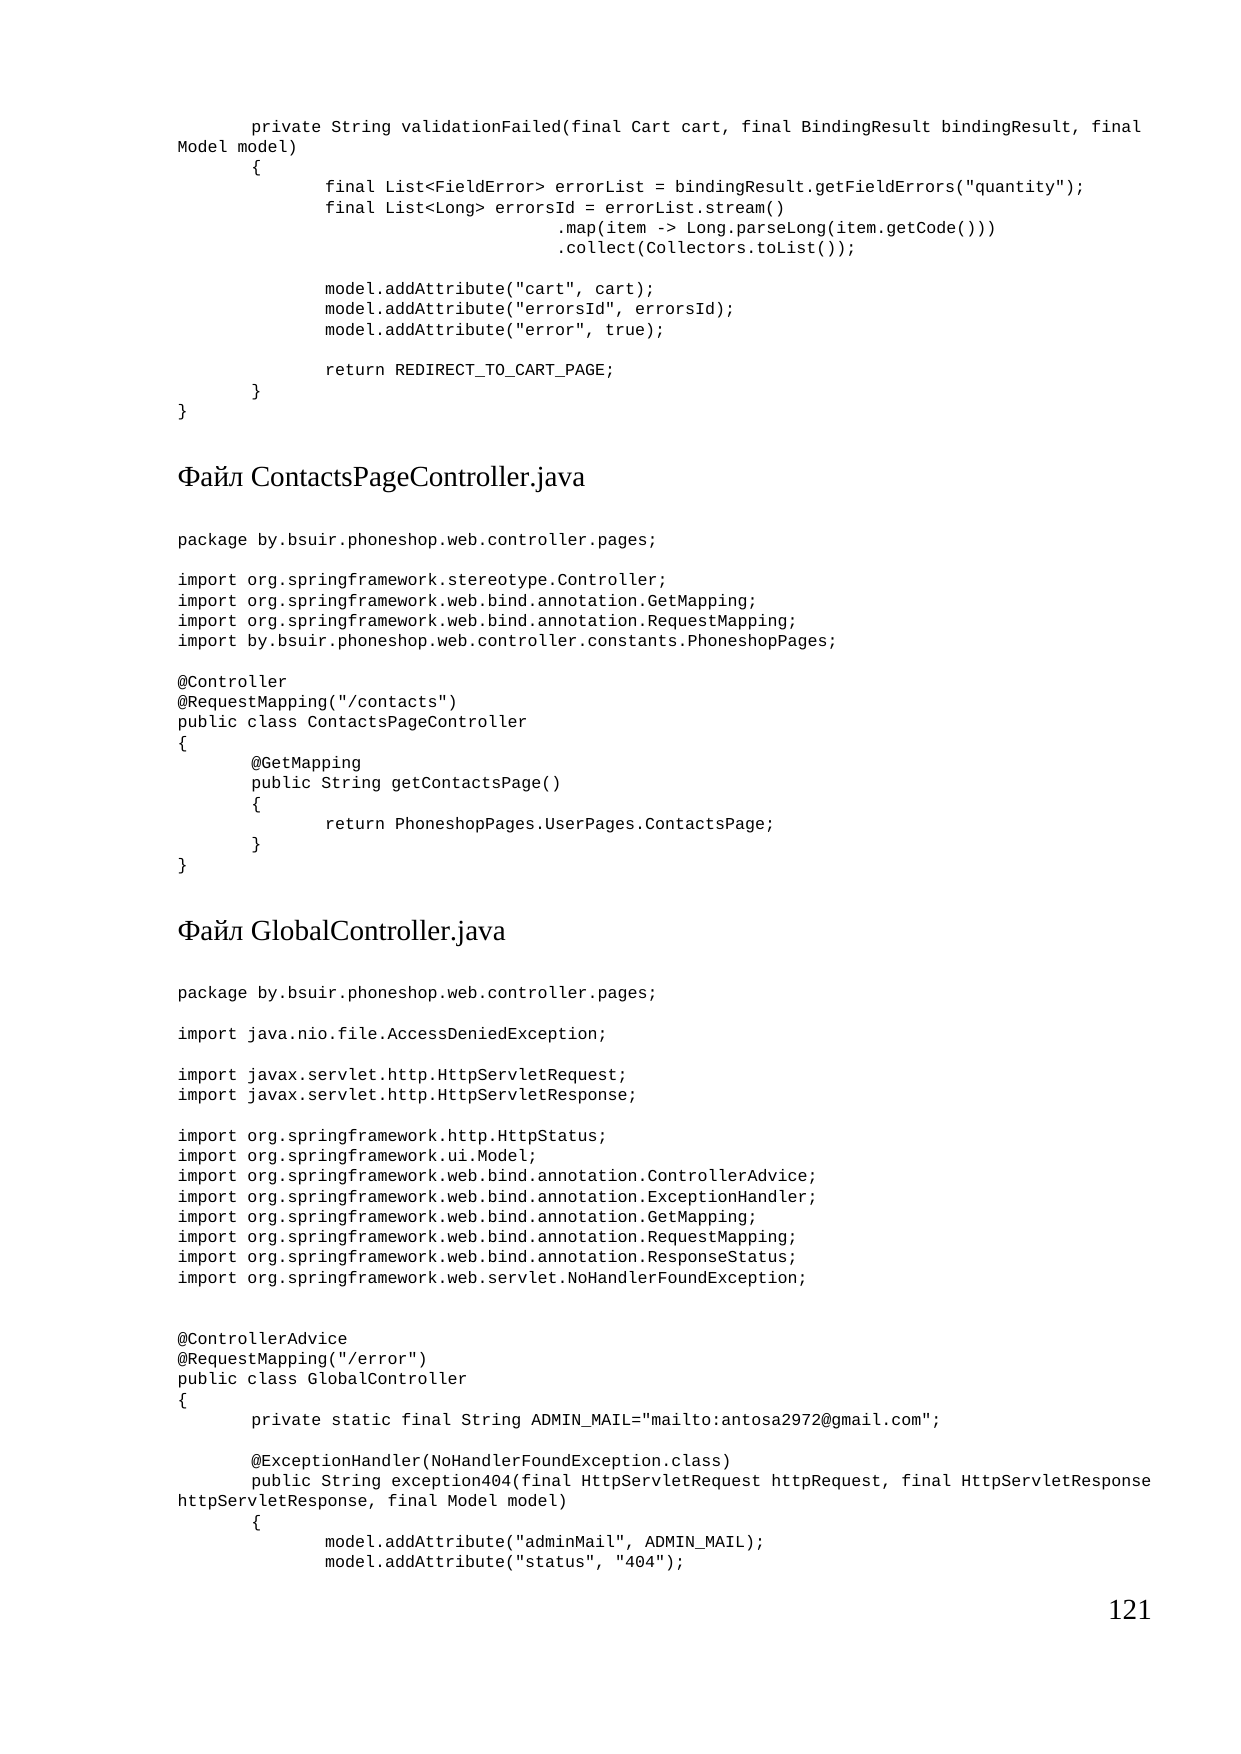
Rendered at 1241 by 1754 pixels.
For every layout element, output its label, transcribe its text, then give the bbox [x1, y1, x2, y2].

text final List<FieldError> errorList = bindingResult.getFieldErrors("quantity"); [177, 179, 1152, 198]
text import org.springframework.web.bind.annotation.RequestMapping; [177, 612, 1152, 631]
text { [177, 795, 1152, 814]
text } [177, 382, 1152, 401]
text @ExceptionHandler(NoHandlerFoundException.class) [177, 1452, 1152, 1471]
text final List<Long> errorsId = errorList.stream() [177, 199, 1152, 218]
text import org.springframework.web.bind.annotation.ExceptionHandler; [177, 1188, 1152, 1207]
text @GetMapping [177, 755, 1152, 773]
text Файл GlobalController.java [177, 913, 1152, 946]
text private static final String ADMIN_MAIL="mailto:antosa2972@gmail.com"; [177, 1412, 1152, 1430]
text import org.springframework.web.bind.annotation.RequestMapping; [177, 1229, 1152, 1248]
text import org.springframework.web.bind.annotation.GetMapping; [177, 1208, 1152, 1227]
text model.addAttribute("status", "404"); [177, 1554, 1152, 1573]
text model.addAttribute("error", true); [177, 321, 1152, 340]
text } [177, 836, 1152, 855]
text public String exception404(final HttpServletRequest httpRequest, final HttpServletResponse httpServletResponse, final Model model) [177, 1472, 1152, 1512]
text Файл ContactsPageController.java [177, 459, 1152, 492]
text { [177, 1391, 1152, 1410]
text import java.nio.file.AccessDeniedException; [177, 1026, 1152, 1044]
text import org.springframework.web.bind.annotation.ResponseStatus; [177, 1249, 1152, 1268]
text import javax.servlet.http.HttpServletResponse; [177, 1087, 1152, 1105]
text .map(item -> Long.parseLong(item.getCode())) [177, 220, 1152, 238]
text return PhoneshopPages.UserPages.ContactsPage; [177, 816, 1152, 834]
text import org.springframework.web.servlet.NoHandlerFoundException; [177, 1269, 1152, 1288]
text @ControllerAdvice [177, 1330, 1152, 1349]
text { [177, 159, 1152, 178]
text import org.springframework.ui.Model; [177, 1147, 1152, 1166]
text @RequestMapping("/contacts") [177, 694, 1152, 713]
text @Controller [177, 673, 1152, 692]
text import javax.servlet.http.HttpServletRequest; [177, 1066, 1152, 1085]
text model.addAttribute("adminMail", ADMIN_MAIL); [177, 1533, 1152, 1552]
text import org.springframework.web.bind.annotation.GetMapping; [177, 592, 1152, 611]
text import org.springframework.stereotype.Controller; [177, 572, 1152, 591]
text package by.bsuir.phoneshop.web.controller.pages; [177, 531, 1152, 550]
text public class GlobalController [177, 1371, 1152, 1390]
text { [177, 734, 1152, 753]
text } [177, 402, 1152, 421]
text package by.bsuir.phoneshop.web.controller.pages; [177, 985, 1152, 1004]
text .collect(Collectors.toList()); [177, 240, 1152, 259]
text import org.springframework.web.bind.annotation.ControllerAdvice; [177, 1168, 1152, 1187]
text } [177, 856, 1152, 875]
text public class ContactsPageController [177, 714, 1152, 733]
text import org.springframework.http.HttpStatus; [177, 1127, 1152, 1146]
text public String getContactsPage() [177, 775, 1152, 794]
text model.addAttribute("errorsId", errorsId); [177, 301, 1152, 320]
text { [177, 1513, 1152, 1532]
text @RequestMapping("/error") [177, 1351, 1152, 1369]
text return REDIRECT_TO_CART_PAGE; [177, 362, 1152, 381]
text private String validationFailed(final Cart cart, final BindingResult bindingResult, final Model model) [177, 118, 1152, 157]
text import by.bsuir.phoneshop.web.controller.constants.PhoneshopPages; [177, 633, 1152, 652]
text model.addAttribute("cart", cart); [177, 281, 1152, 299]
